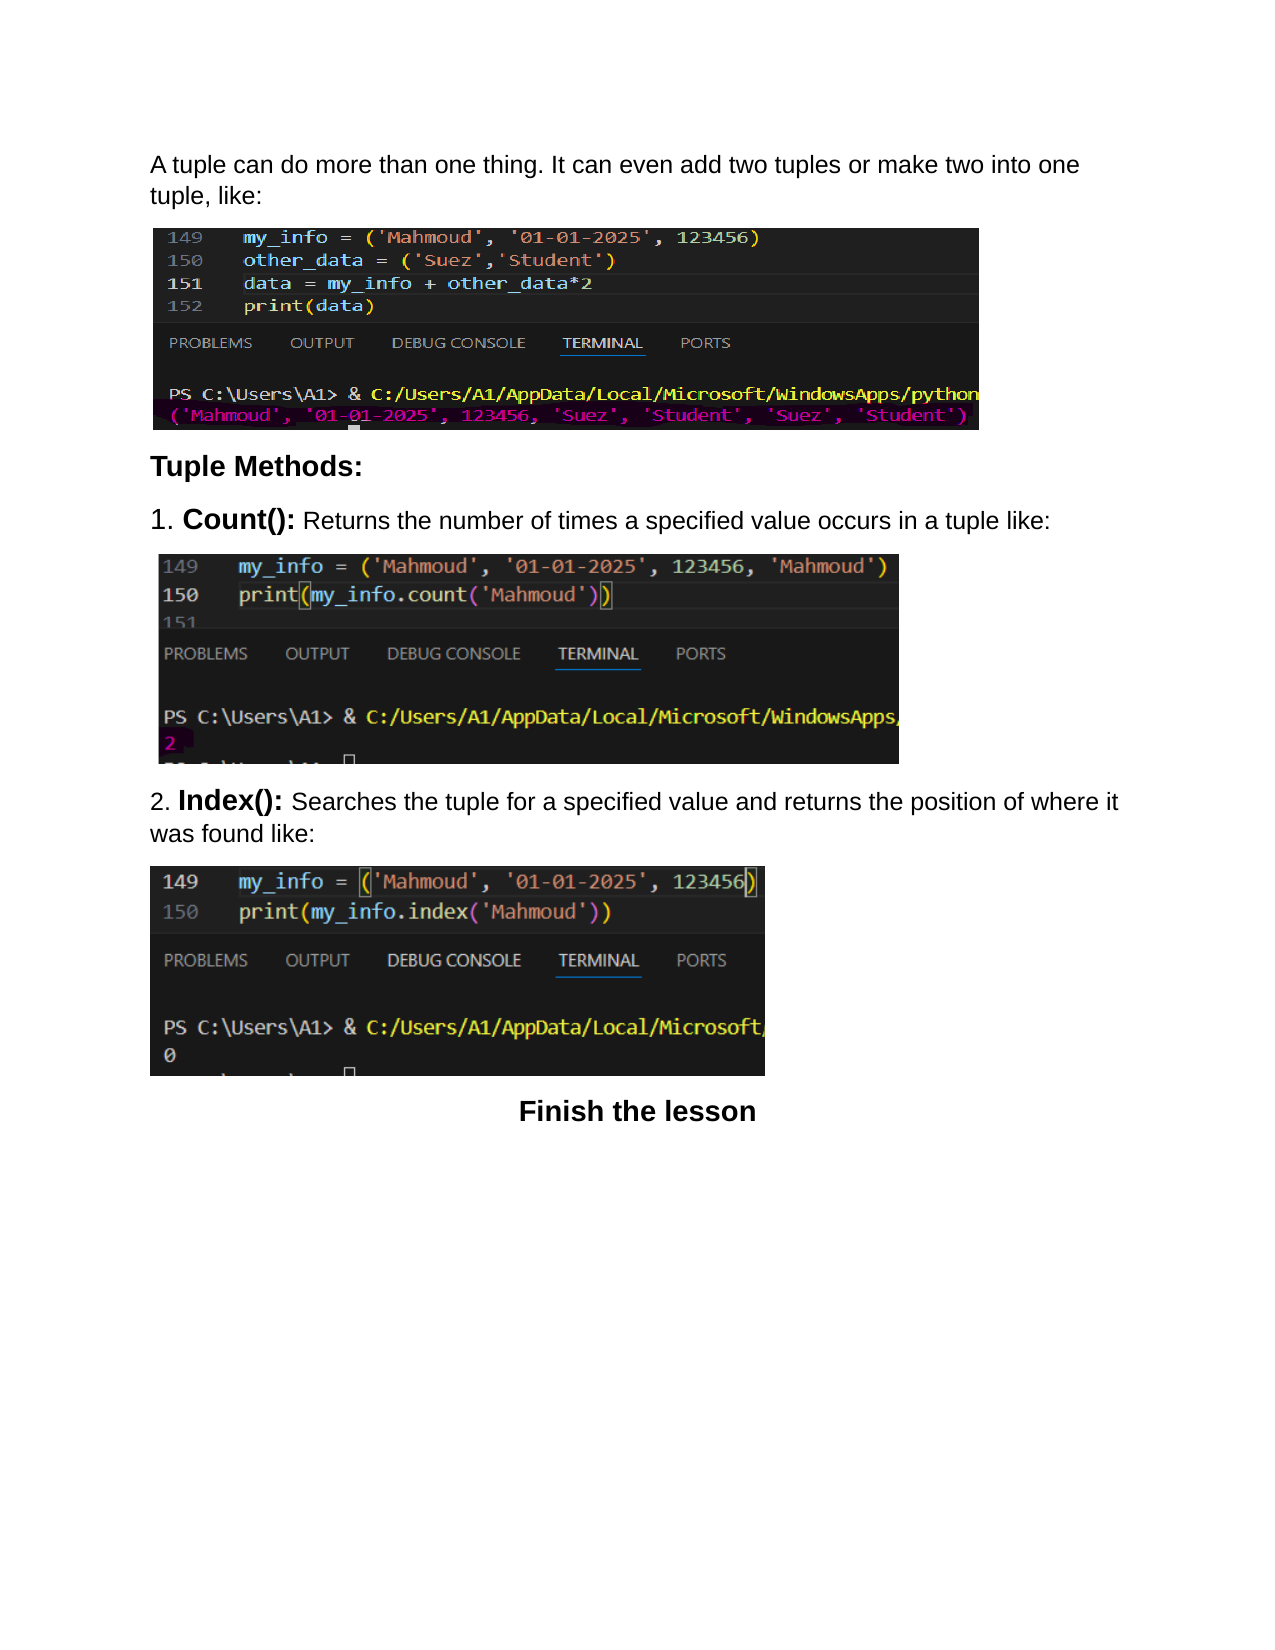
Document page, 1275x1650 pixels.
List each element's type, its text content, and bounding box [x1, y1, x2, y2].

picture [150, 554, 899, 764]
text A tuple can do more than one thing. It can even add two tuples or make two into one tuple, like: [150, 150, 1125, 210]
text Tuple Methods: [150, 449, 1125, 482]
list Count(): Returns the number of times a specified value occurs in a tuple like: [150, 502, 1125, 535]
picture [150, 866, 765, 1076]
list Index(): Searches the tuple for a specified value and returns the position of where it was found like: [150, 783, 1125, 847]
picture [150, 228, 979, 430]
text Finish the lesson [150, 1094, 1125, 1128]
